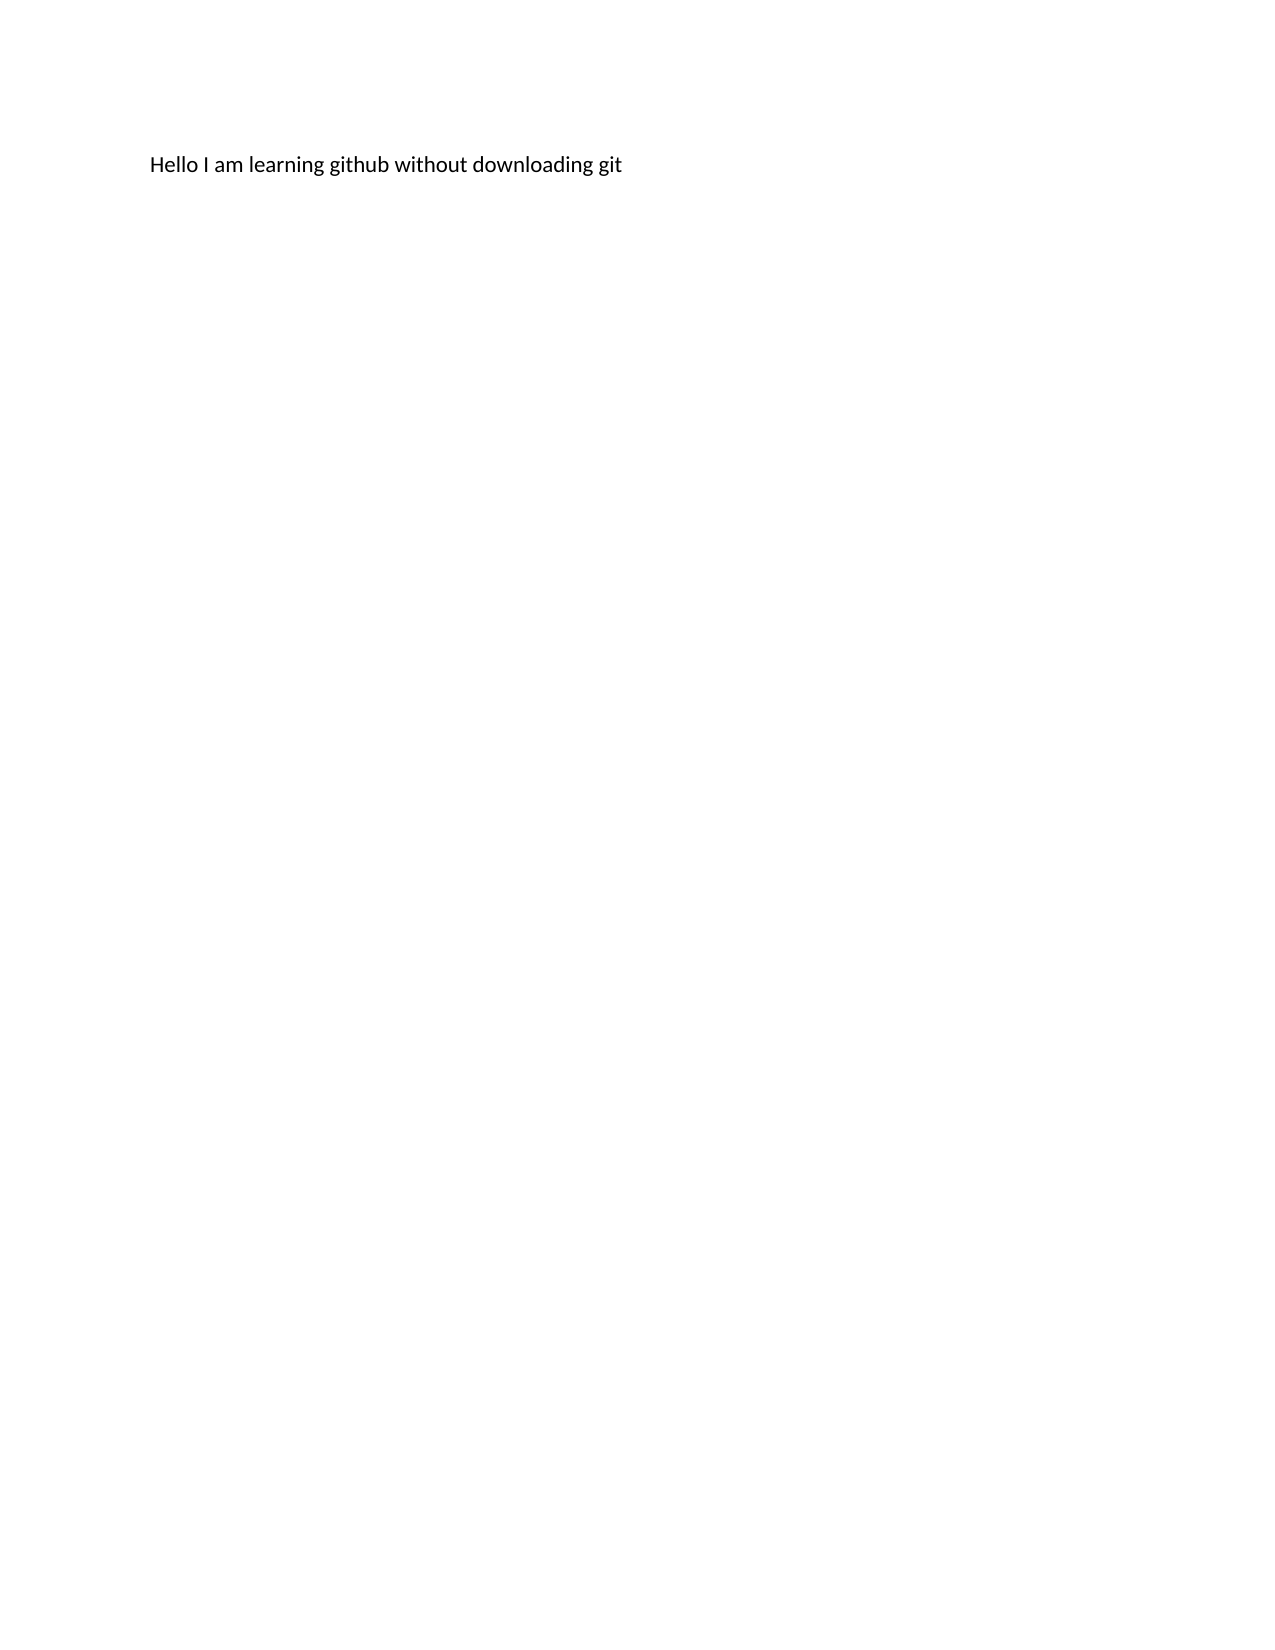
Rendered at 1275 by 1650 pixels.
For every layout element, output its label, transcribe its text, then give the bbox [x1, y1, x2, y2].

text Hello I am learning github without downloading git [150, 150, 1125, 178]
